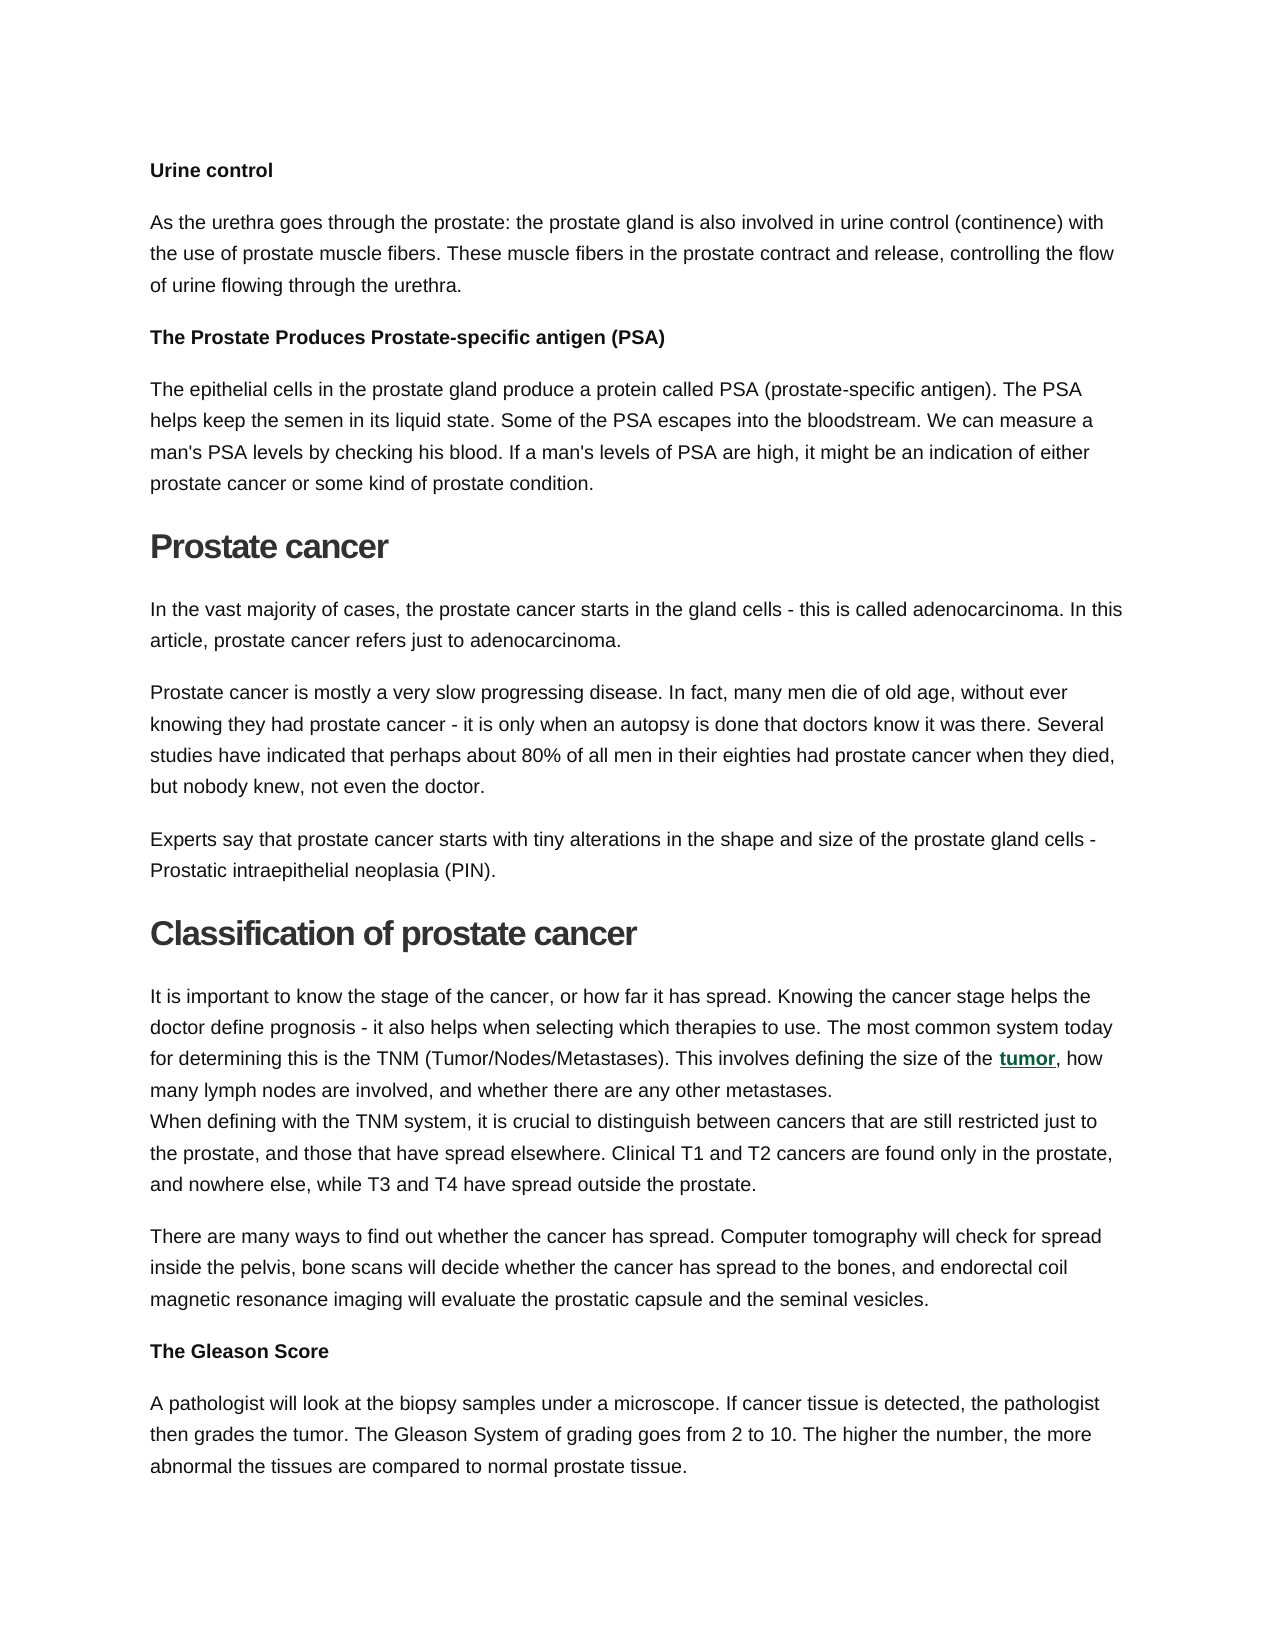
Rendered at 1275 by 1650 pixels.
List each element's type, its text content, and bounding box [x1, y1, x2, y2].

text When defining with the TNM system, it is crucial to distinguish between cancers that are still restricted just to the prostate, and those that have spread elsewhere. Clinical T1 and T2 cancers are found only in the prostate, and nowhere else, while T3 and T4 have spread outside the prostate. [150, 1101, 1125, 1195]
text In the vast majority of cases, the prostate cancer starts in the gland cells - this is called adenocarcinoma. In this article, prostate cancer refers just to adenocarcinoma. [150, 589, 1125, 652]
text There are many ways to find out whether the cancer has spread. Computer tomography will check for spread inside the pelvis, bone scans will decide whether the cancer has spread to the bones, and endorectal coil magnetic resonance imaging will evaluate the prostatic capsule and the seminal vesicles. [150, 1216, 1125, 1310]
text As the urethra goes through the prostate: the prostate gland is also involved in urine control (continence) with the use of prostate muscle fibers. These muscle fibers in the prostate contract and release, controlling the flow of urine flowing through the urethra. [150, 202, 1125, 296]
text A pathologist will look at the biopsy samples under a microscope. If cancer tissue is detected, the pathologist then grades the tumor. The Gleason System of grading goes from 2 to 10. The higher the number, the more abnormal the tissues are compared to normal prostate tissue. [150, 1383, 1125, 1477]
text The Prostate Produces Prostate-specific antigen (PSA) [150, 317, 1125, 348]
text The Gleason Score [150, 1331, 1125, 1362]
text It is important to know the stage of the cancer, or how far it has spread. Knowing the cancer stage helps the doctor define prognosis - it also helps when selecting which therapies to use. The most common system today for determining this is the TNM (Tumor/Nodes/Metastases). This involves defining the size of the tumor, how many lymph nodes are involved, and whether there are any other metastases. [150, 976, 1125, 1101]
text The epithelial cells in the prostate gland produce a protein called PSA (prostate-specific antigen). The PSA helps keep the semen in its liquid state. Some of the PSA escapes into the bloodstream. We can measure a man's PSA levels by checking his blood. If a man's levels of PSA are high, it might be an indication of either prostate cancer or some kind of prostate condition. [150, 369, 1125, 495]
text Urine control [150, 150, 1125, 181]
subtitle Prostate cancer [150, 526, 1125, 566]
text Experts say that prostate cancer starts with tiny alterations in the shape and size of the prostate gland cells - Prostatic intraepithelial neoplasia (PIN). [150, 819, 1125, 882]
subtitle Classification of prostate cancer [150, 913, 1125, 952]
text Prostate cancer is mostly a very slow progressing disease. In fact, many men die of old age, without ever knowing they had prostate cancer - it is only when an autopsy is done that doctors know it was there. Several studies have indicated that perhaps about 80% of all men in their eighties had prostate cancer when they died, but nobody knew, not even the doctor. [150, 673, 1125, 798]
